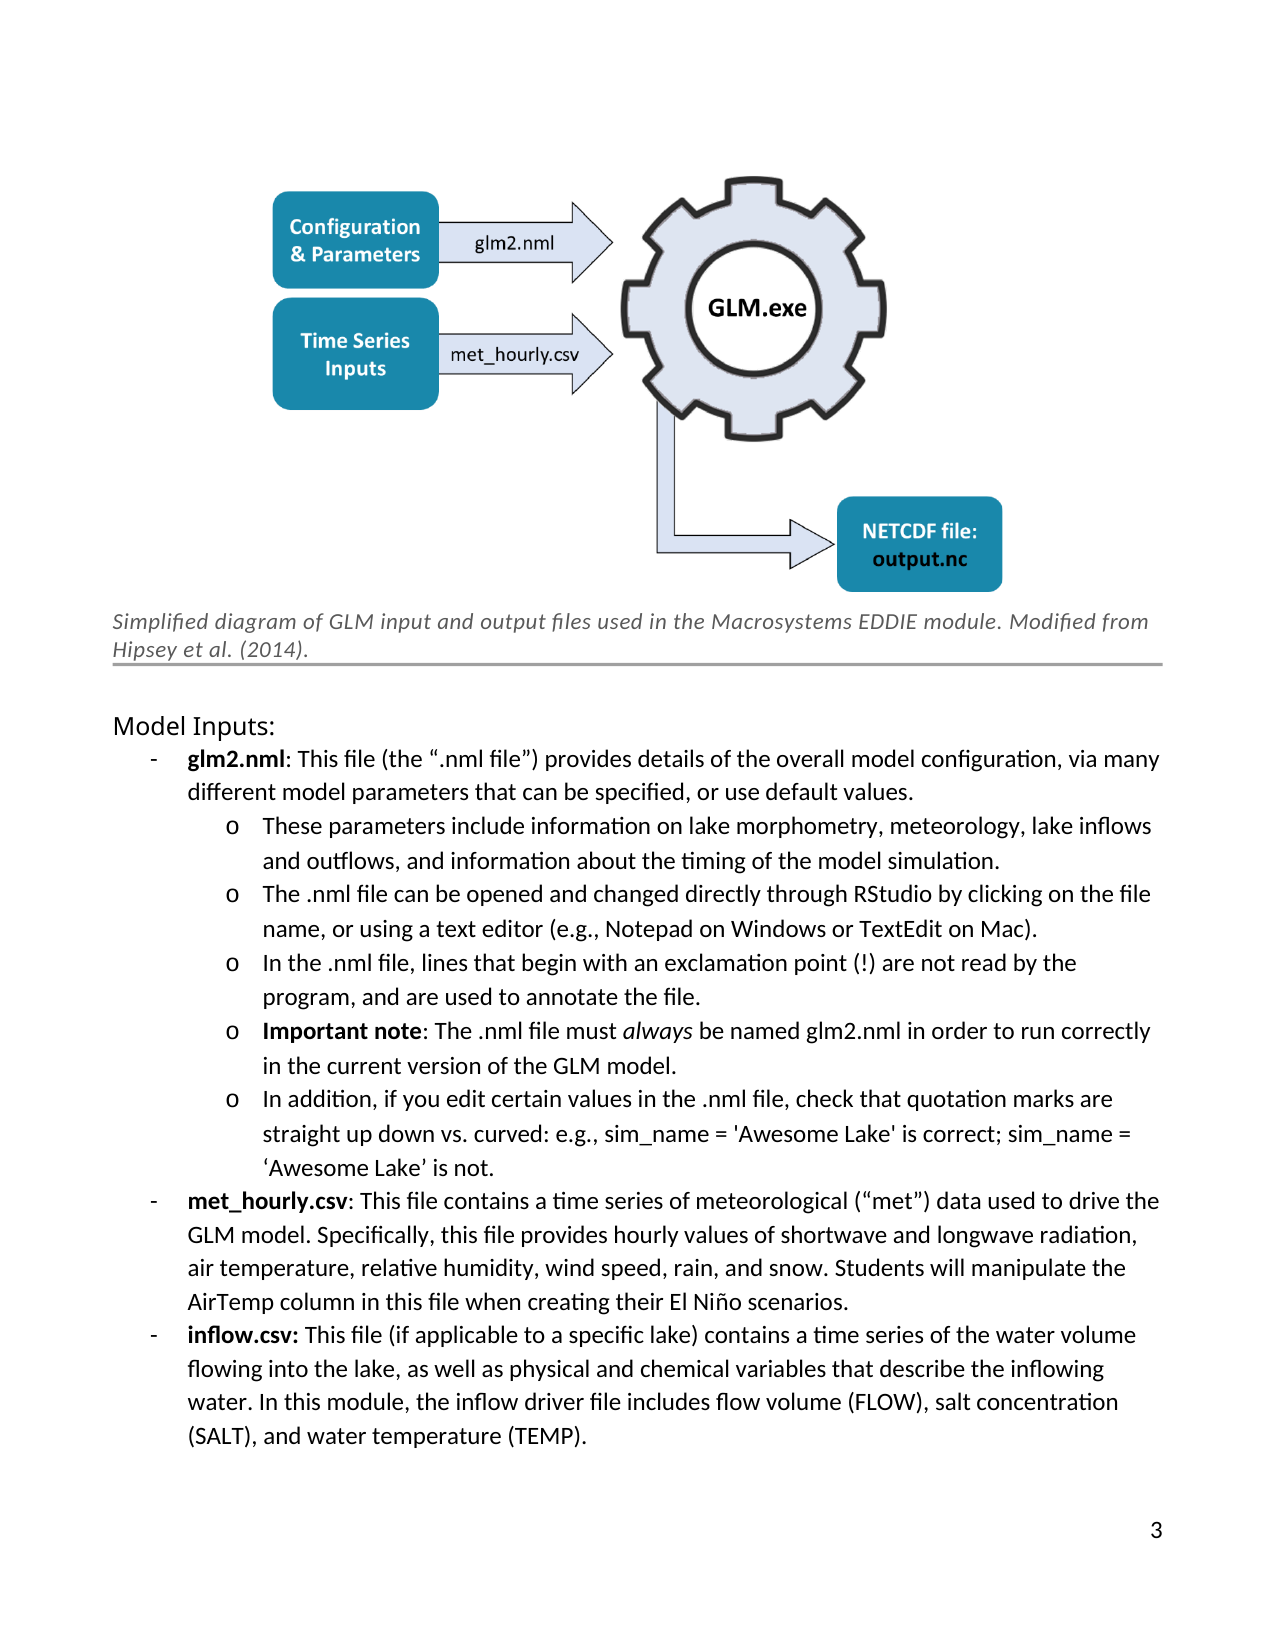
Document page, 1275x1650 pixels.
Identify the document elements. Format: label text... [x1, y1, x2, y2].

list In the .nml file, lines that begin with an exclamation point (!) are not read by the program, and are used to annotate the file. [225, 947, 1162, 1012]
list inflow.csv: This file (if applicable to a specific lake) contains a time series of the water volume flowing into the lake, as well as physical and chemical variables that describe the inflowing water. In this module, the inflow driver file includes flow volume (FLOW), salt concentration (SALT), and water temperature (TEMP). [150, 1319, 1162, 1451]
list In addition, if you edit certain values in the .nml file, check that quotation marks are straight up down vs. curved: e.g., sim_name = 'Awesome Lake' is correct; sim_name = ‘Awesome Lake’ is not. [225, 1083, 1162, 1182]
list glm2.nml: This file (the “.nml file”) provides details of the overall model configuration, via many different model parameters that can be specified, or use default values. [150, 743, 1162, 807]
picture [272, 150, 1003, 592]
list met_hourly.csv: This file contains a time series of meteorological (“met”) data used to drive the GLM model. Specifically, this file provides hourly values of shortwave and longwave radiation, air temperature, relative humidity, wind speed, rain, and snow. Students will manipulate the AirTemp column in this file when creating their El Niño scenarios. [150, 1185, 1162, 1316]
list The .nml file can be opened and changed directly through RStudio by clicking on the file name, or using a text editor (e.g., Notepad on Windows or TextEdit on Mac). [225, 878, 1162, 944]
subtitle Model Inputs: [112, 709, 1162, 743]
list Important note: The .nml file must always be named glm2.nml in order to run correctly in the current version of the GLM model. [225, 1015, 1162, 1080]
list These parameters include information on lake morphometry, meteorology, lake inflows and outflows, and information about the timing of the model simulation. [225, 810, 1162, 875]
text Simplified diagram of GLM input and output files used in the Macrosystems EDDIE module. Modified from Hipsey et al. (2014). [112, 607, 1162, 662]
